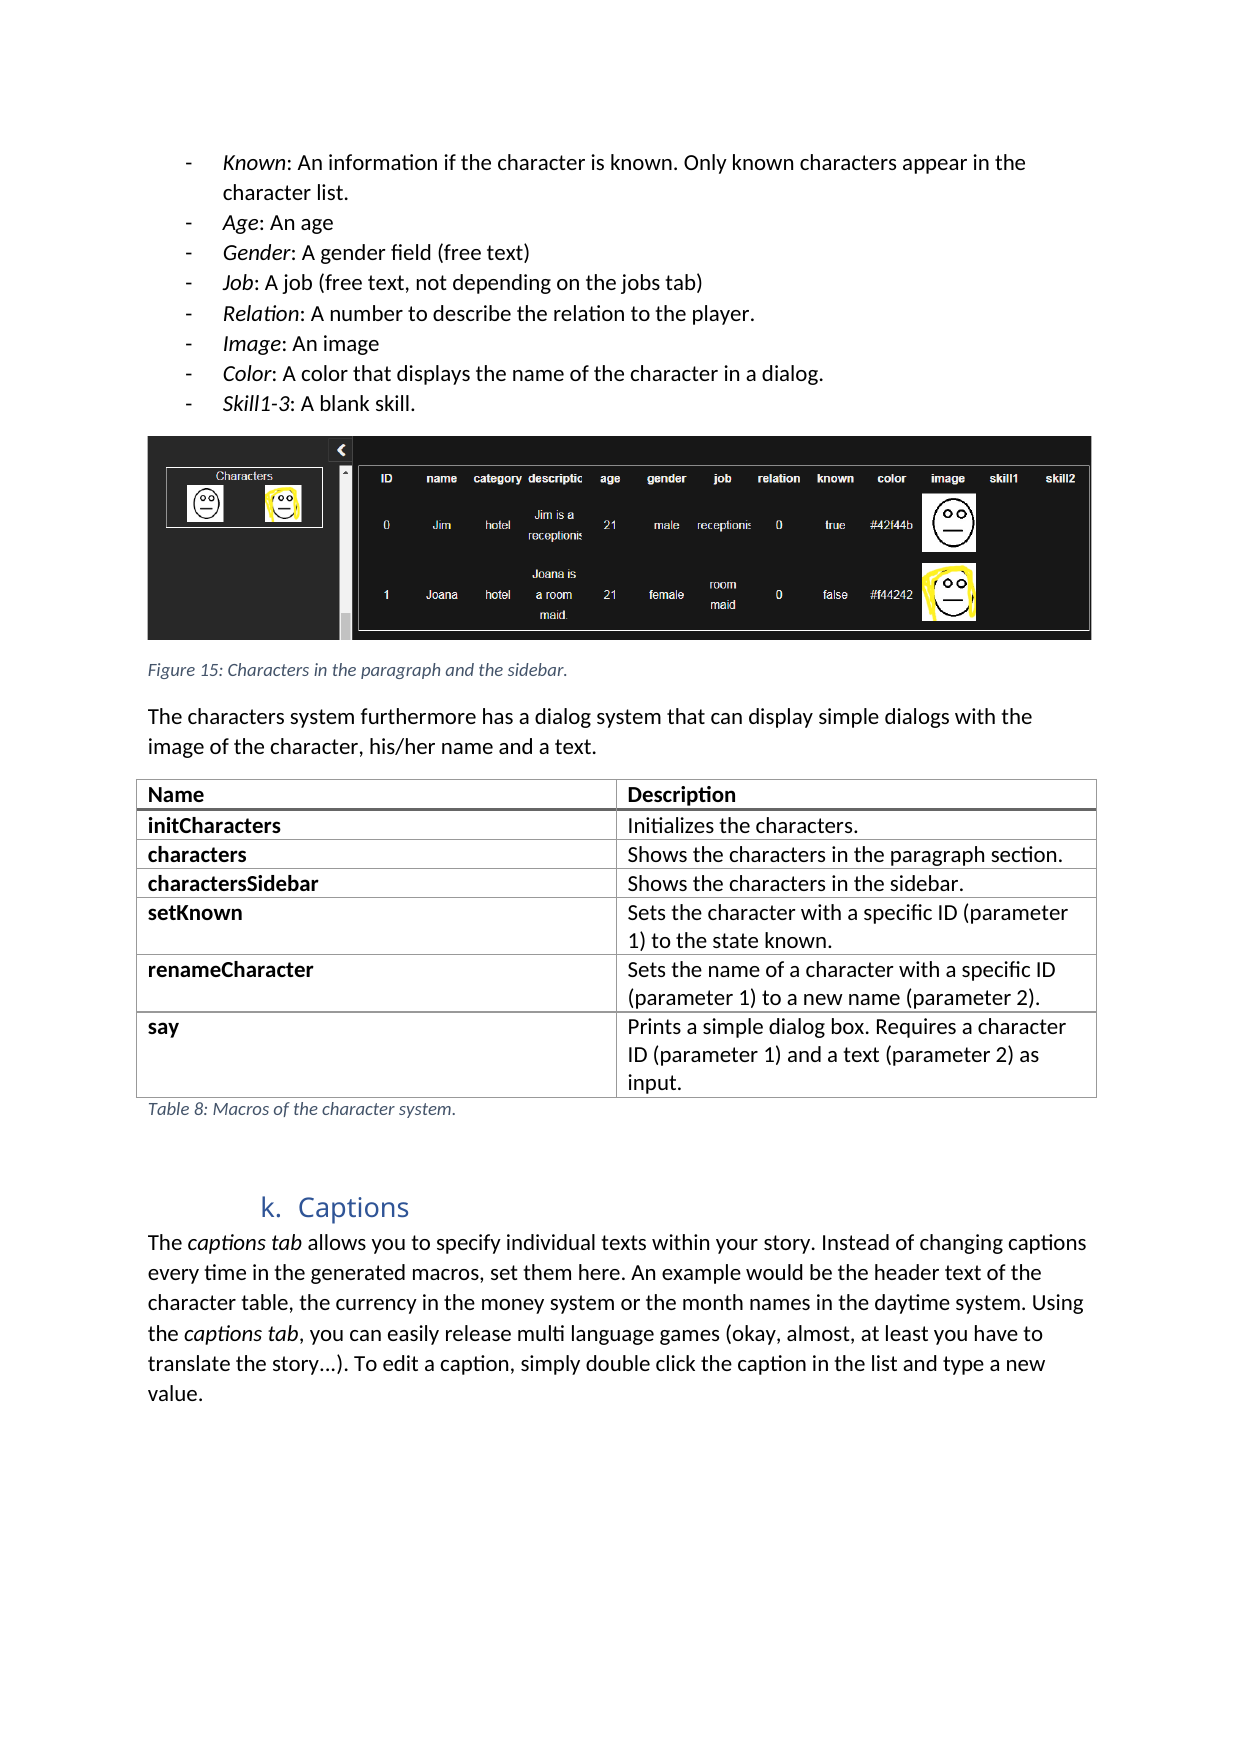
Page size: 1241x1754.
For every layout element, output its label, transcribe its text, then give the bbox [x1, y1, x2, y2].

table_cell Initializes the characters. [617, 811, 1096, 839]
table_header Name [137, 780, 616, 808]
table_cell Shows the characters in the paragraph section. [617, 840, 1096, 868]
text Table 8: Macros of the character system. [148, 1098, 1093, 1121]
picture [147, 436, 1092, 640]
table_cell Sets the name of a character with a specific ID (parameter 1) to a new name (parameter 2). [617, 955, 1096, 1011]
table_cell initCharacters [137, 811, 616, 839]
table_cell Prints a simple dialog box. Requires a character ID (parameter 1) and a text (parameter 2) as input. [617, 1013, 1096, 1097]
table_cell Shows the characters in the sidebar. [617, 869, 1096, 897]
list Gender: A gender field (free text) [185, 238, 1093, 266]
table_cell characters [137, 840, 616, 868]
list Job: A job (free text, not depending on the jobs tab) [185, 268, 1093, 296]
subtitle Captions [260, 1188, 1093, 1225]
table_header Description [617, 780, 1096, 808]
list Age: An age [185, 208, 1093, 236]
list Color: A color that displays the name of the character in a dialog. [185, 359, 1093, 387]
text The captions tab allows you to specify individual texts within your story. Instead of changing captions every time in the generated macros, set them here. An example would be the header text of the character table, the currency in the money system or the month names in the daytime system. Using the captions tab, you can easily release multi language games (okay, almost, at least you have to translate the story...). To edit a caption, simply double click the caption in the list and type a new value. [148, 1228, 1093, 1407]
list Relation: A number to describe the relation to the player. [185, 299, 1093, 327]
table_cell charactersSidebar [137, 869, 616, 897]
text Figure 15: Characters in the paragraph and the sidebar. [148, 658, 1093, 681]
text The characters system furthermore has a dialog system that can display simple dialogs with the image of the character, his/her name and a text. [148, 702, 1093, 760]
table_cell say [137, 1013, 616, 1097]
table_cell Sets the character with a specific ID (parameter 1) to the state known. [617, 898, 1096, 954]
list Image: An image [185, 329, 1093, 357]
list Known: An information if the character is known. Only known characters appear in the character list. [185, 148, 1093, 206]
table_cell renameCharacter [137, 955, 616, 1011]
table_cell setKnown [137, 898, 616, 954]
list Skill1-3: A blank skill. [185, 389, 1093, 417]
